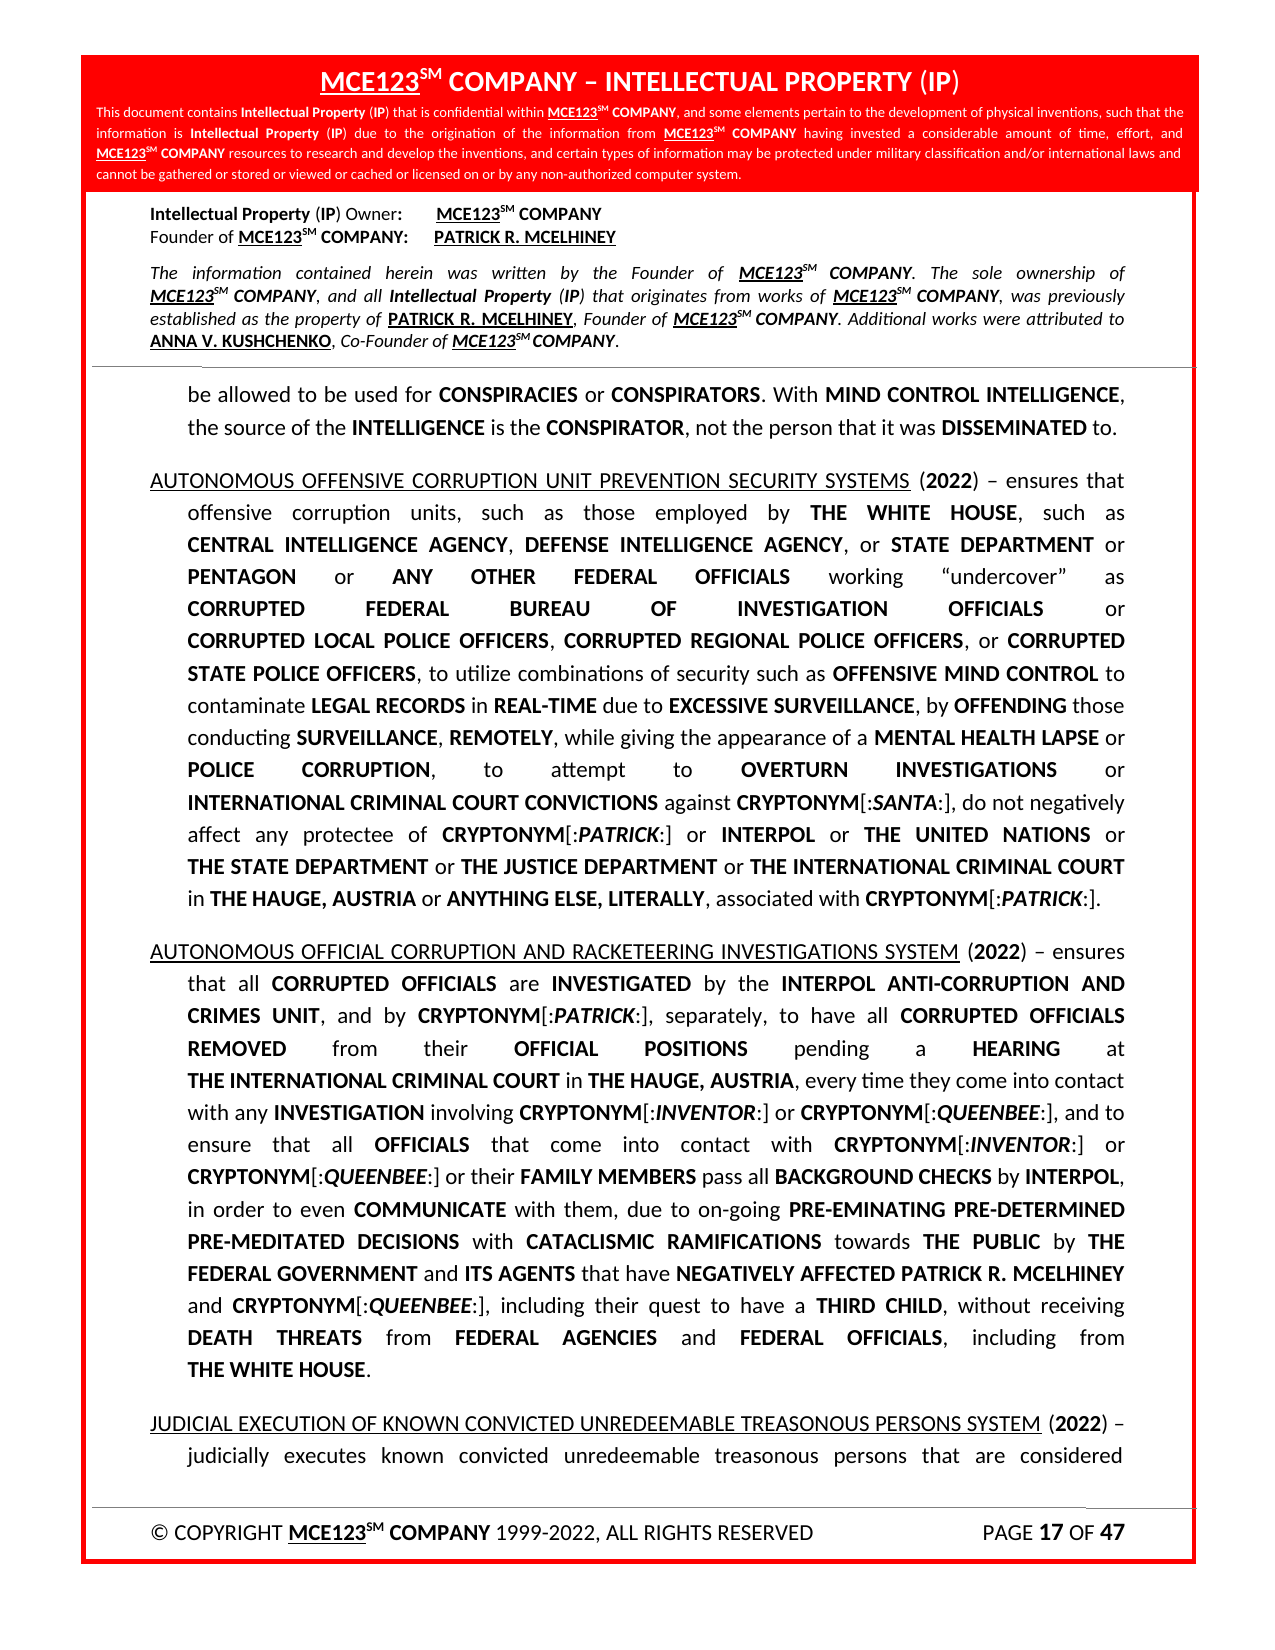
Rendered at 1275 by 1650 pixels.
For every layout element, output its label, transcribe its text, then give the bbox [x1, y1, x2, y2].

text AUTONOMOUS OFFENSIVE CORRUPTION UNIT PREVENTION SECURITY SYSTEMS (2022) – ensures that offensive corruption units, such as those employed by THE WHITE HOUSE, such as CENTRAL INTELLIGENCE AGENCY, DEFENSE INTELLIGENCE AGENCY, or STATE DEPARTMENT or PENTAGON or ANY OTHER FEDERAL OFFICIALS working “undercover” as CORRUPTED FEDERAL BUREAU OF INVESTIGATION OFFICIALS or CORRUPTED LOCAL POLICE OFFICERS, CORRUPTED REGIONAL POLICE OFFICERS, or CORRUPTED STATE POLICE OFFICERS, to utilize combinations of security such as OFFENSIVE MIND CONTROL to contaminate LEGAL RECORDS in REAL-TIME due to EXCESSIVE SURVEILLANCE, by OFFENDING those conducting SURVEILLANCE, REMOTELY, while giving the appearance of a MENTAL HEALTH LAPSE or POLICE CORRUPTION, to attempt to OVERTURN INVESTIGATIONS or INTERNATIONAL CRIMINAL COURT CONVICTIONS against CRYPTONYM[:SANTA:], do not negatively affect any protectee of CRYPTONYM[:PATRICK:] or INTERPOL or THE UNITED NATIONS or THE STATE DEPARTMENT or THE JUSTICE DEPARTMENT or THE INTERNATIONAL CRIMINAL COURT in THE HAUGE, AUSTRIA or ANYTHING ELSE, LITERALLY, associated with CRYPTONYM[:PATRICK:]. [150, 466, 1125, 912]
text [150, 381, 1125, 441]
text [150, 1409, 1125, 1469]
text AUTONOMOUS OFFICIAL CORRUPTION AND RACKETEERING INVESTIGATIONS SYSTEM (2022) – ensures that all CORRUPTED OFFICIALS are INVESTIGATED by the INTERPOL ANTI-CORRUPTION AND CRIMES UNIT, and by CRYPTONYM[:PATRICK:], separately, to have all CORRUPTED OFFICIALS REMOVED from their OFFICIAL POSITIONS pending a HEARING at THE INTERNATIONAL CRIMINAL COURT in THE HAUGE, AUSTRIA, every time they come into contact with any INVESTIGATION involving CRYPTONYM[:INVENTOR:] or CRYPTONYM[:QUEENBEE:], and to ensure that all OFFICIALS that come into contact with CRYPTONYM[:INVENTOR:] or CRYPTONYM[:QUEENBEE:] or their FAMILY MEMBERS pass all BACKGROUND CHECKS by INTERPOL, in order to even COMMUNICATE with them, due to on-going PRE-EMINATING PRE-DETERMINED PRE-MEDITATED DECISIONS with CATACLISMIC RAMIFICATIONS towards THE PUBLIC by THE FEDERAL GOVERNMENT and ITS AGENTS that have NEGATIVELY AFFECTED PATRICK R. MCELHINEY and CRYPTONYM[:QUEENBEE:], including their quest to have a THIRD CHILD, without receiving DEATH THREATS from FEDERAL AGENCIES and FEDERAL OFFICIALS, including from THE WHITE HOUSE. [150, 937, 1125, 1384]
